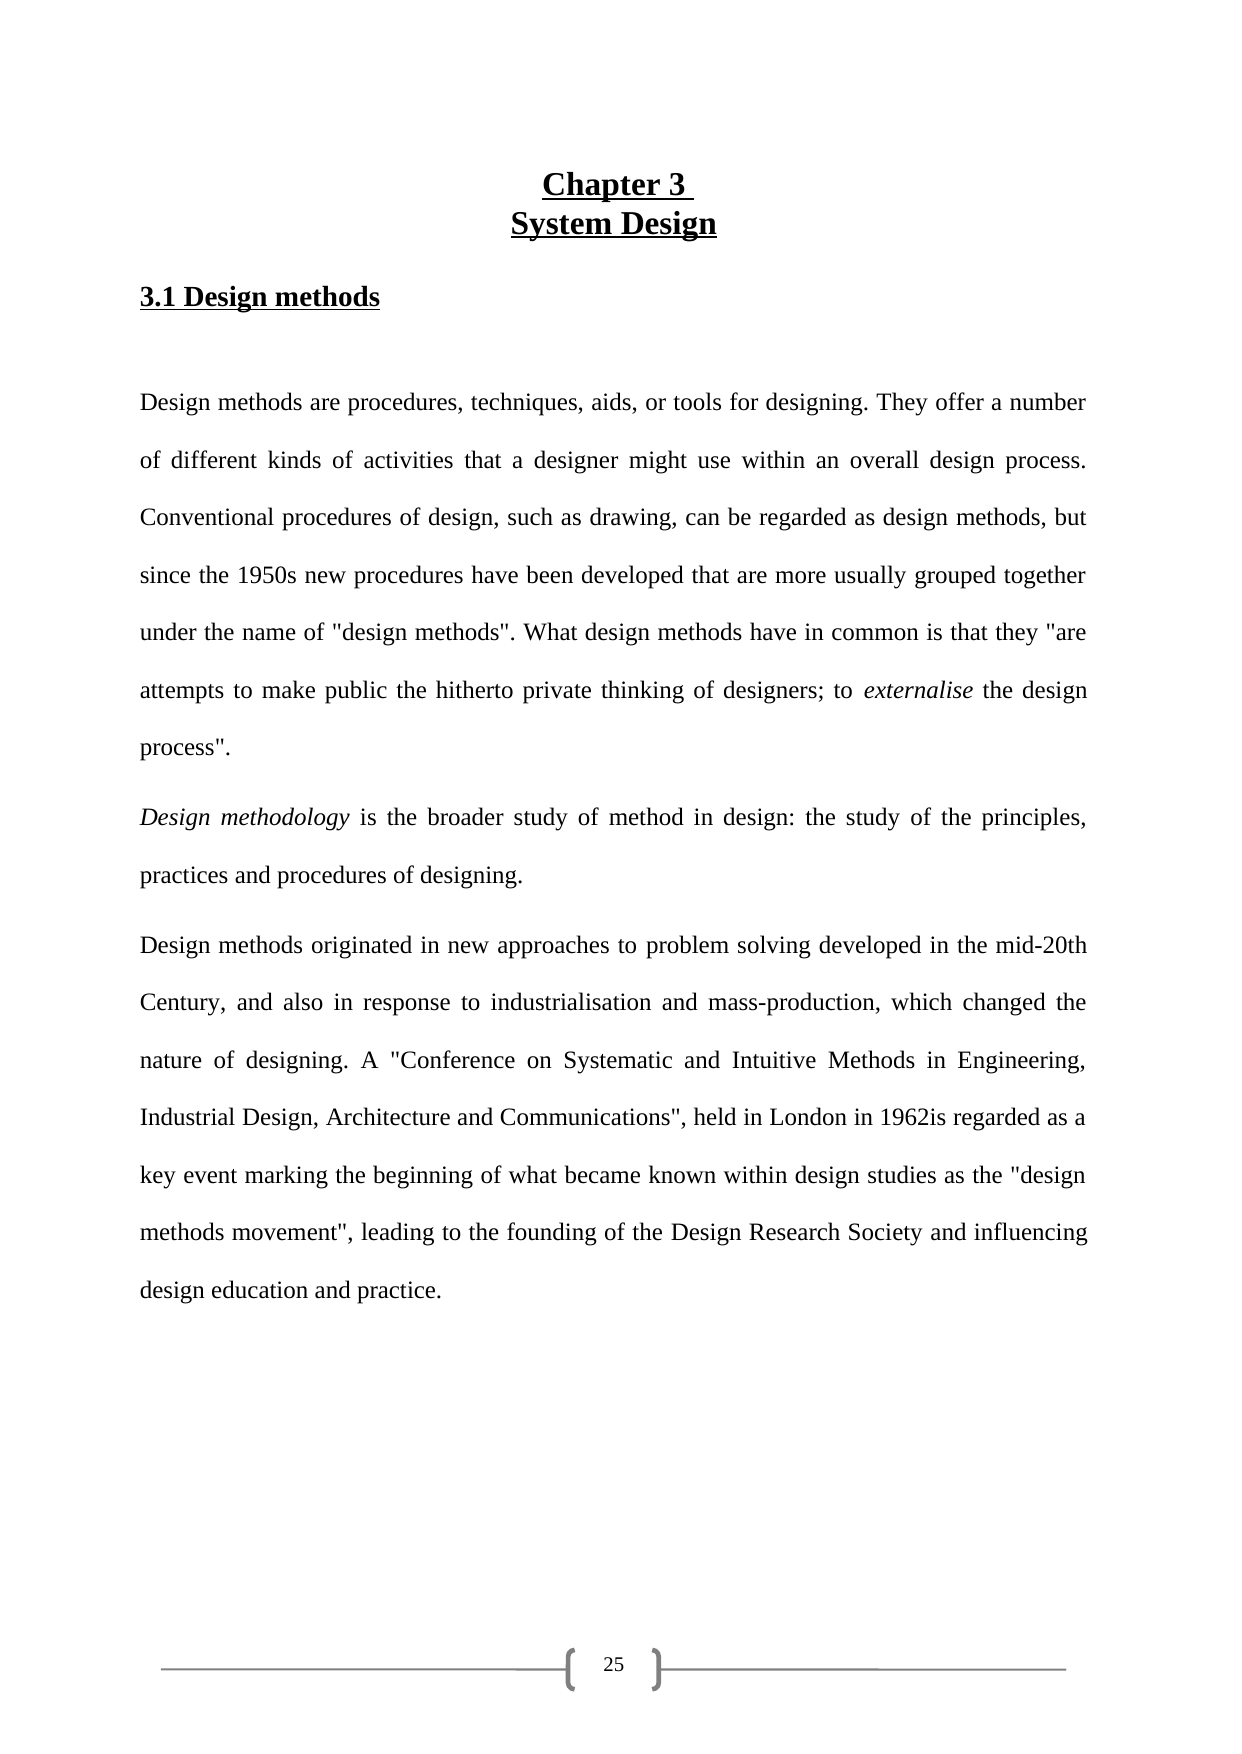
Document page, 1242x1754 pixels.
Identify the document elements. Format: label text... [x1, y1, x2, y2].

text System Design [139, 203, 1087, 241]
text Design methodology is the broader study of method in design: the study of the principles, practices and procedures of designing. [139, 802, 1087, 888]
text Design methods are procedures, techniques, aids, or tools for designing. They offer a number of different kinds of activities that a designer might use within an overall design process. Conventional procedures of design, such as drawing, can be regarded as design methods, but since the 1950s new procedures have been developed that are more usually grouped together under the name of "design methods". What design methods have in common is that they "are attempts to make public the hitherto private thinking of designers; to externalise the design process". [139, 387, 1087, 761]
text Design methods originated in new approaches to problem solving developed in the mid-20th Century, and also in response to industrialisation and mass-production, which changed the nature of designing. A "Conference on Systematic and Intuitive Methods in Engineering, Industrial Design, Architecture and Communications", held in London in 1962is regarded as a key event marking the beginning of what became known within design studies as the "design methods movement", leading to the founding of the Design Research Society and influencing design education and practice. [139, 930, 1087, 1303]
text Chapter 3 [139, 164, 1087, 203]
text 3.1 Design methods [139, 279, 1087, 313]
